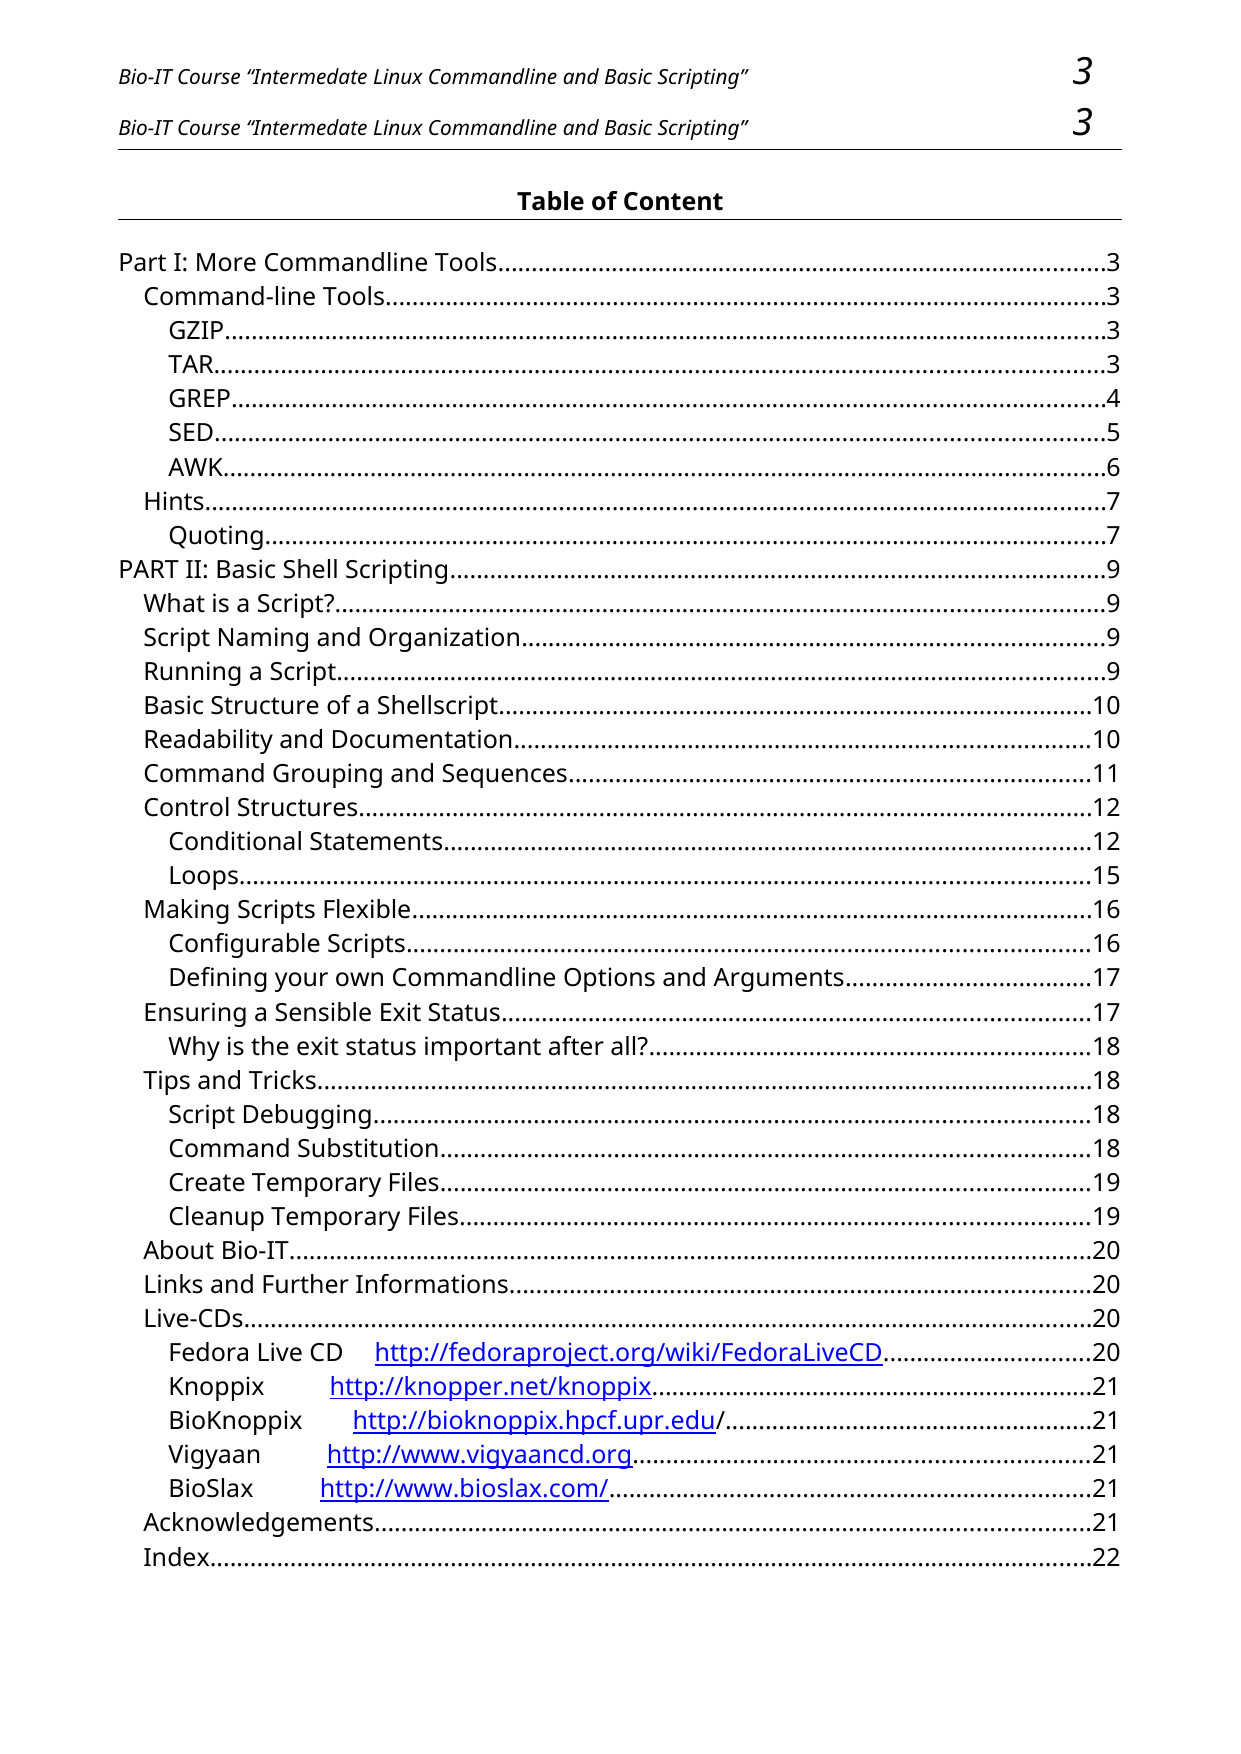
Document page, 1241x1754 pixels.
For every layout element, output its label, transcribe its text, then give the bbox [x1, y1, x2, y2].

text Live-CDs 20 [143, 1301, 1122, 1335]
text Control Structures 12 [143, 790, 1122, 824]
text Table of Content [118, 183, 1122, 219]
text Tips and Tricks 18 [143, 1062, 1122, 1096]
text Index 22 [143, 1539, 1122, 1573]
text Knoppix http://knopper.net/knoppix 21 [168, 1369, 1122, 1403]
text BioKnoppix http://bioknoppix.hpcf.upr.edu/ 21 [168, 1403, 1122, 1437]
text GZIP 3 [168, 313, 1122, 347]
text GREP 4 [168, 381, 1122, 415]
text Command-line Tools 3 [143, 279, 1122, 313]
text Script Naming and Organization 9 [143, 619, 1122, 653]
text TAR 3 [168, 347, 1122, 381]
text Configurable Scripts 16 [168, 926, 1122, 960]
text SED 5 [168, 415, 1122, 449]
text PART II: Basic Shell Scripting 9 [118, 551, 1122, 585]
text Vigyaan http://www.vigyaancd.org 21 [168, 1437, 1122, 1471]
text Defining your own Commandline Options and Arguments 17 [168, 960, 1122, 994]
text Readability and Documentation 10 [143, 722, 1122, 756]
text What is a Script? 9 [143, 585, 1122, 619]
text Cleanup Temporary Files 19 [168, 1198, 1122, 1233]
text Create Temporary Files 19 [168, 1164, 1122, 1198]
text About Bio-IT 20 [143, 1233, 1122, 1267]
text Quoting 7 [168, 517, 1122, 551]
text Why is the exit status important after all? 18 [168, 1028, 1122, 1062]
text Conditional Statements 12 [168, 824, 1122, 858]
text Script Debugging 18 [168, 1096, 1122, 1130]
text Making Scripts Flexible 16 [143, 892, 1122, 926]
text Acknowledgements 21 [143, 1505, 1122, 1539]
text Loops 15 [168, 858, 1122, 892]
text Fedora Live CD http://fedoraproject.org/wiki/FedoraLiveCD 20 [168, 1335, 1122, 1369]
text Command Substitution 18 [168, 1130, 1122, 1164]
text BioSlax http://www.bioslax.com/ 21 [168, 1471, 1122, 1505]
text AWK 6 [168, 449, 1122, 483]
text Links and Further Informations 20 [143, 1267, 1122, 1301]
text Basic Structure of a Shellscript 10 [143, 688, 1122, 722]
text Ensuring a Sensible Exit Status 17 [143, 994, 1122, 1028]
text Part I: More Commandline Tools 3 [118, 245, 1122, 279]
text Hints 7 [143, 483, 1122, 517]
text Running a Script 9 [143, 653, 1122, 688]
text Command Grouping and Sequences 11 [143, 756, 1122, 790]
